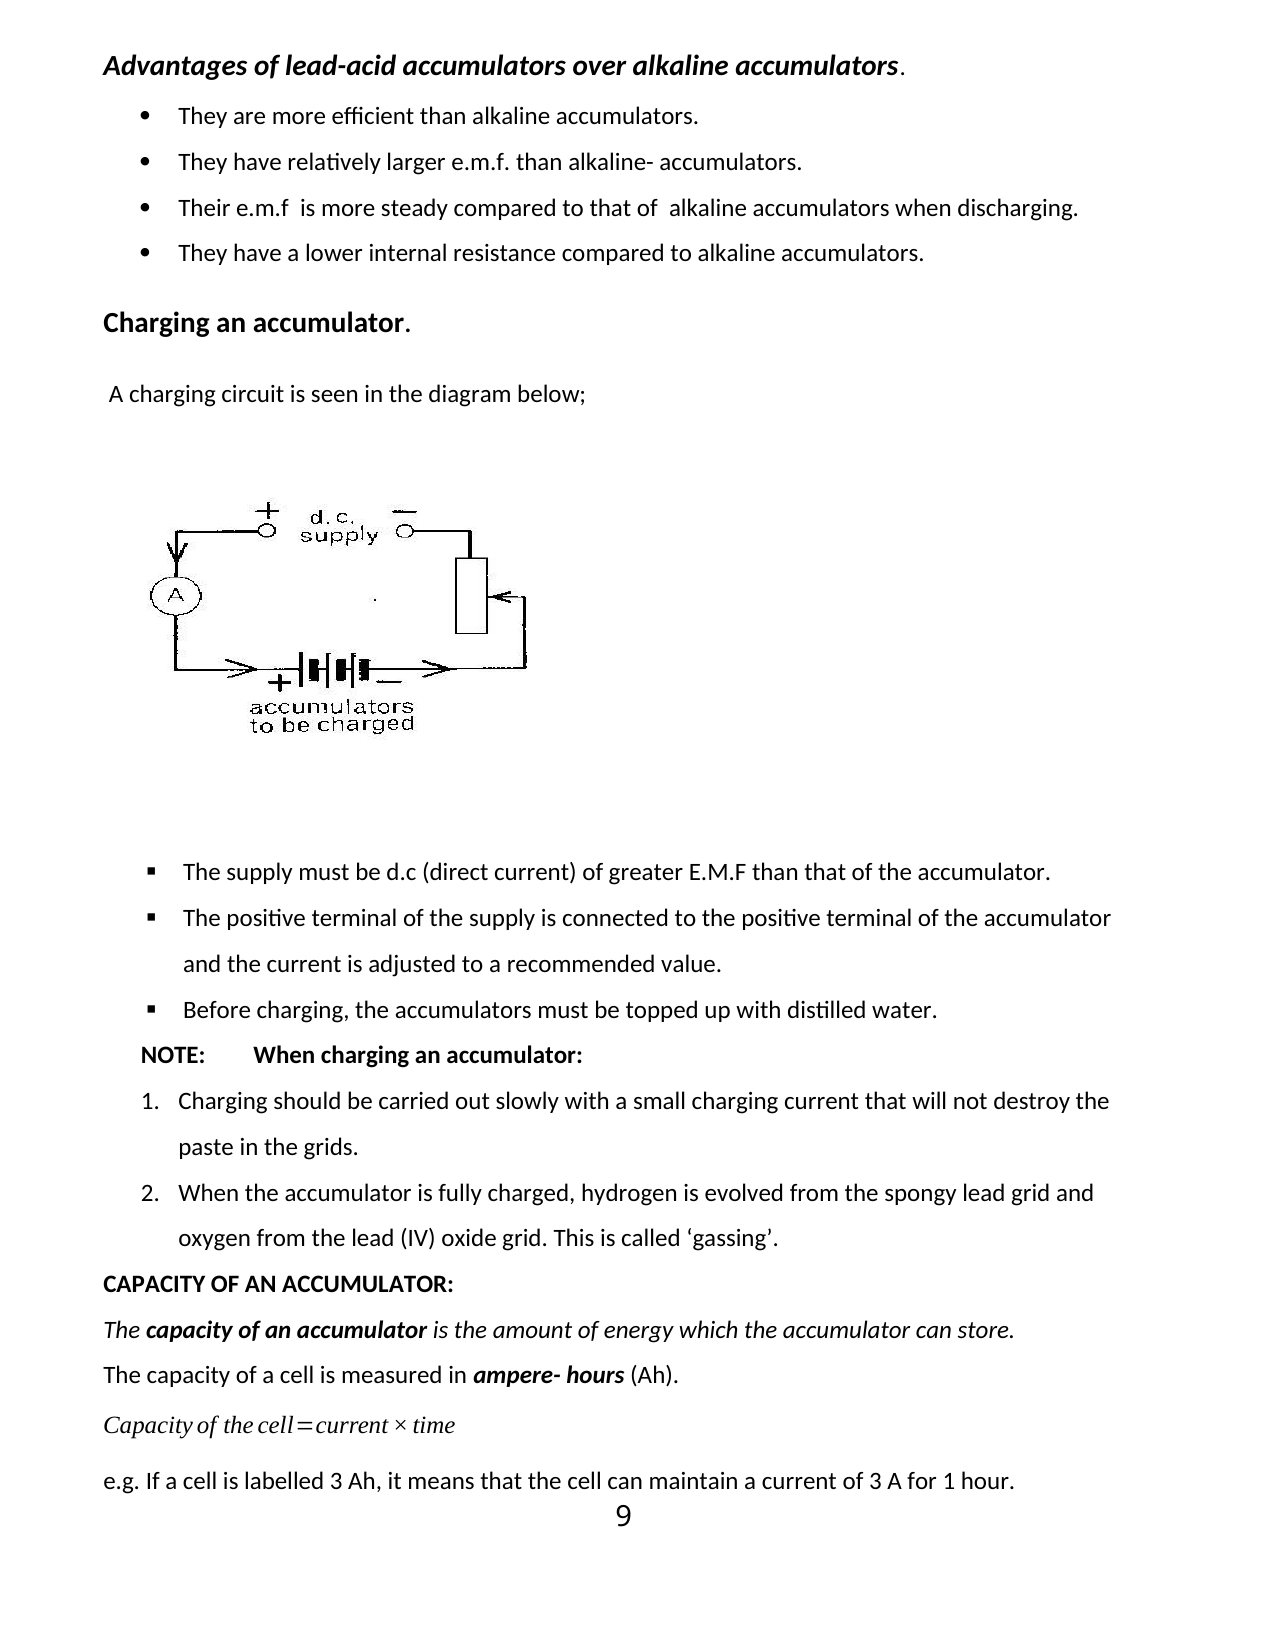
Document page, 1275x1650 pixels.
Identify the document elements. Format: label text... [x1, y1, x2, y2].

text CAPACITY OF AN ACCUMULATOR: [103, 1268, 1144, 1299]
text The capacity of a cell is measured in ampere- hours (Ah). [103, 1359, 1144, 1390]
text Charging an accumulator. [103, 304, 1144, 340]
list Charging should be carried out slowly with a small charging current that will not destroy the paste in the grids. [141, 1085, 1144, 1161]
text Advantages of lead-acid accumulators over alkaline accumulators. [103, 47, 1144, 82]
text NOTE: When charging an accumulator: [103, 1039, 1144, 1070]
list When the accumulator is fully charged, hydrogen is evolved from the spongy lead grid and oxygen from the lead (IV) oxide grid. This is called ‘gassing’. [141, 1177, 1144, 1253]
list Before charging, the accumulators must be topped up with distilled water. [145, 994, 1144, 1024]
text The capacity of an accumulator is the amount of energy which the accumulator can store. [103, 1314, 1144, 1344]
list They are more efficient than alkaline accumulators. [141, 100, 1144, 131]
list Their e.m.f is more steady compared to that of alkaline accumulators when discharging. [141, 192, 1144, 222]
list The supply must be d.c (direct current) of greater E.M.F than that of the accumulator. [145, 857, 1144, 887]
list They have a lower internal resistance compared to alkaline accumulators. [141, 237, 1144, 268]
picture [107, 458, 604, 778]
text A charging circuit is seen in the diagram below; [103, 378, 1144, 409]
list The positive terminal of the supply is connected to the positive terminal of the accumulator and the current is adjusted to a recommended value. [145, 902, 1144, 978]
text e.g. If a cell is labelled 3 Ah, it means that the cell can maintain a current of 3 A for 1 hour. [103, 1465, 1144, 1495]
list They have relatively larger e.m.f. than alkaline- accumulators. [141, 146, 1144, 177]
